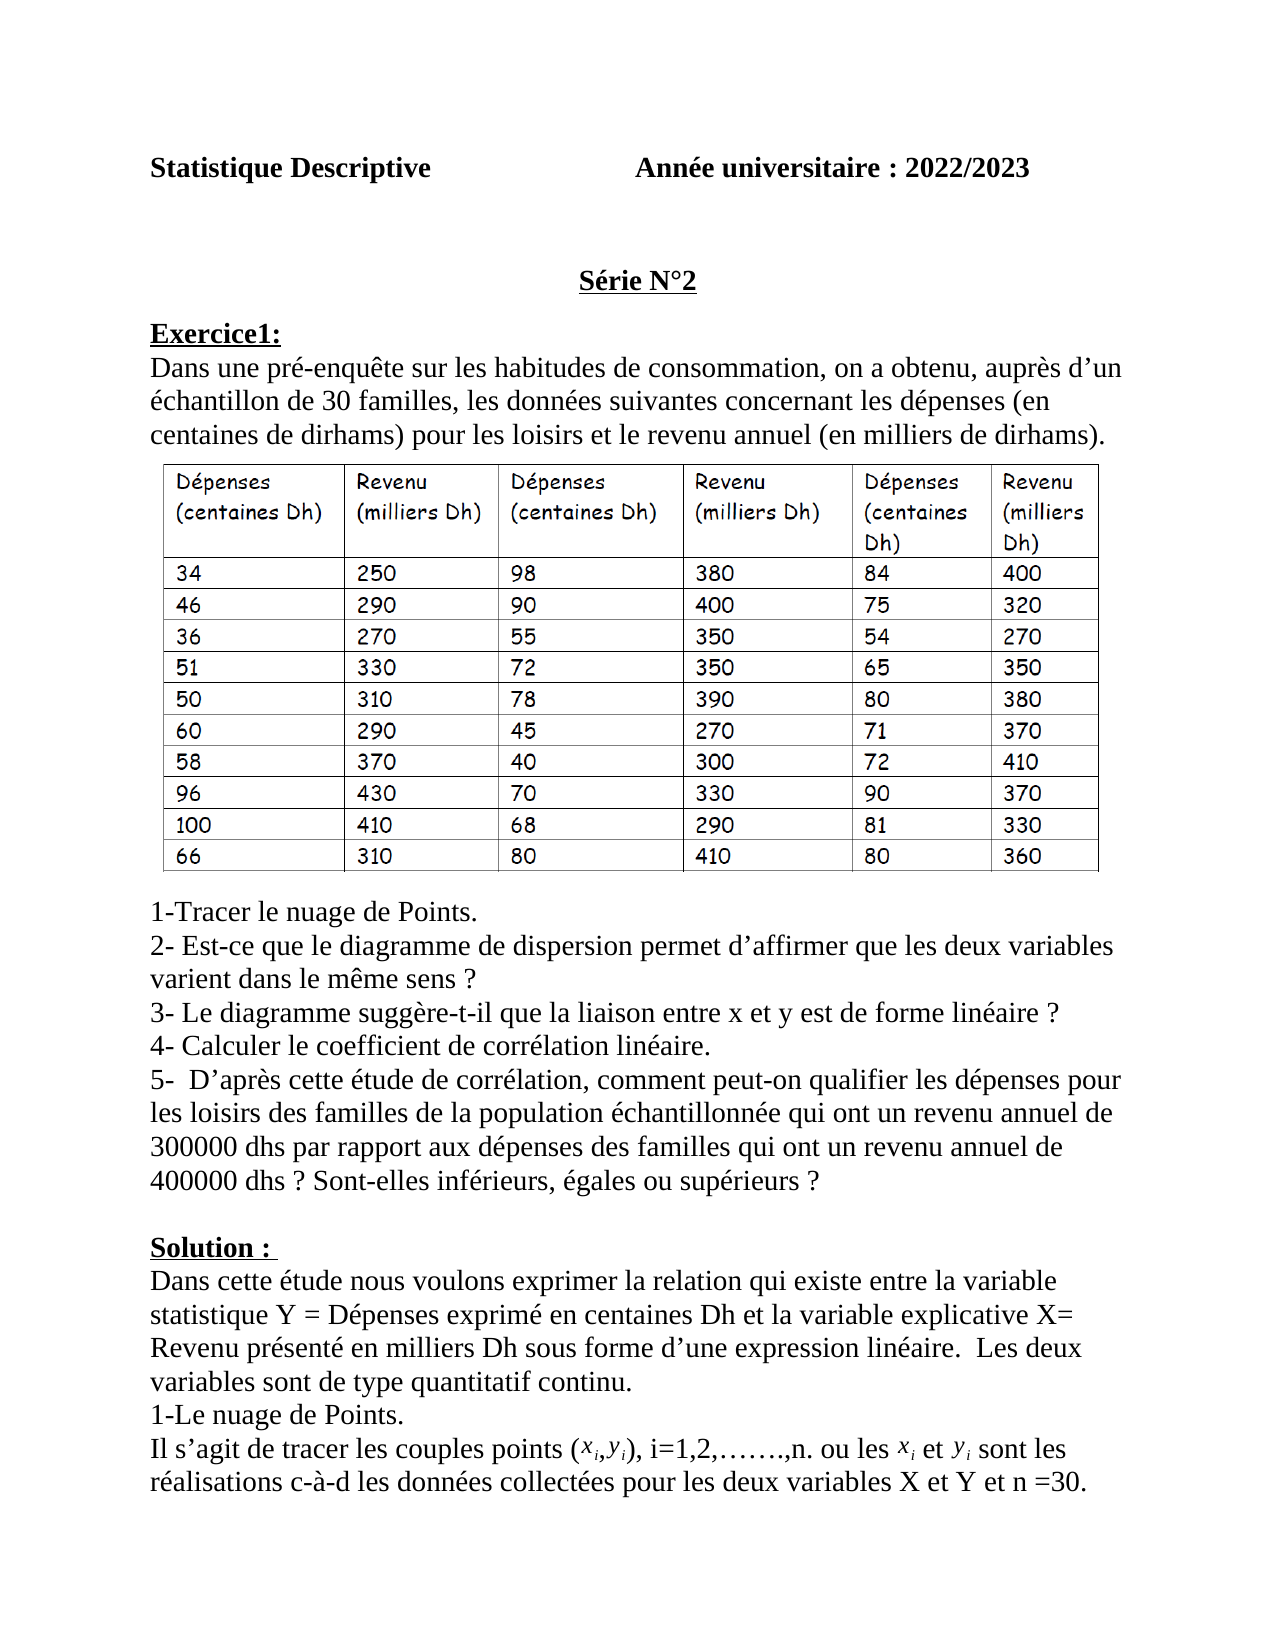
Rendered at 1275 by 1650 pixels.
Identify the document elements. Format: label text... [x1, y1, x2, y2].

text Série N°2 [150, 263, 1125, 297]
text 1-Tracer le nuage de Points. [150, 894, 1125, 928]
text Il s’agit de tracer les couples points (,), i=1,2,…….,n. ou les et sont les réalisations c-à-d les données collectées pour les deux variables X et Y et n =30. [150, 1431, 1125, 1498]
text 5- D’après cette étude de corrélation, comment peut-on qualifier les dépenses pour les loisirs des familles de la population échantillonnée qui ont un revenu annuel de 300000 dhs par rapport aux dépenses des familles qui ont un revenu annuel de 400000 dhs ? Sont-elles inférieurs, égales ou supérieurs ? [150, 1062, 1125, 1196]
text 3- Le diagramme suggère-t-il que la liaison entre x et y est de forme linéaire ? [150, 995, 1125, 1028]
text 1-Le nuage de Points. [150, 1397, 1125, 1431]
text Dans une pré-enquête sur les habitudes de consommation, on a obtenu, auprès d’un échantillon de 30 familles, les données suivantes concernant les dépenses (en centaines de dirhams) pour les loisirs et le revenu annuel (en milliers de dirhams). [150, 350, 1125, 450]
text Exercice1: [150, 316, 1125, 350]
text Dans cette étude nous voulons exprimer la relation qui existe entre la variable statistique Y = Dépenses exprimé en centaines Dh et la variable explicative X= Revenu présenté en milliers Dh sous forme d’une expression linéaire. Les deux variables sont de type quantitatif continu. [150, 1263, 1125, 1397]
text Statistique Descriptive Année universitaire : 2022/2023 [150, 150, 1125, 183]
picture [150, 450, 1124, 876]
text 2- Est-ce que le diagramme de dispersion permet d’affirmer que les deux variables varient dans le même sens ? [150, 928, 1125, 995]
text Solution : [150, 1230, 1125, 1263]
text 4- Calculer le coefficient de corrélation linéaire. [150, 1028, 1125, 1062]
